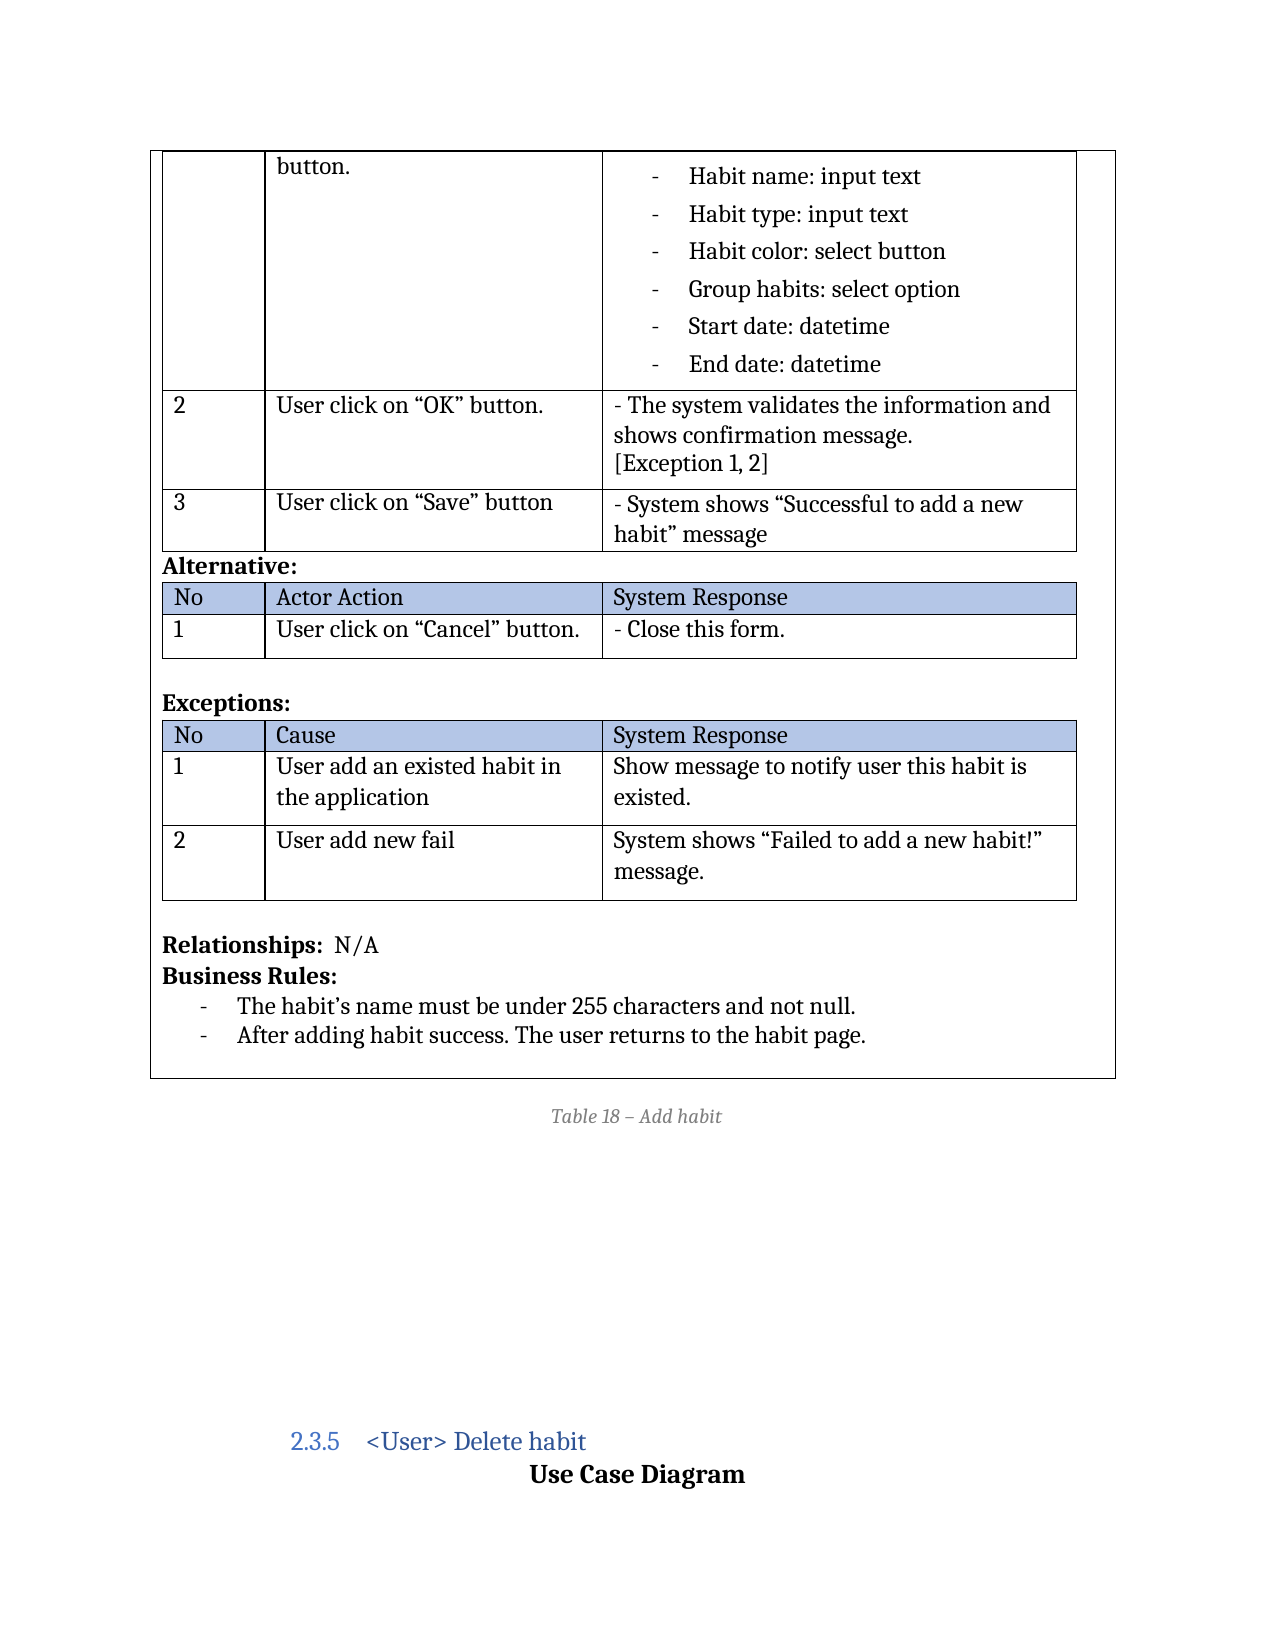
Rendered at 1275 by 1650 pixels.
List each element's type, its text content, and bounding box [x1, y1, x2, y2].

list Table 18 – Add habit [150, 1105, 1125, 1129]
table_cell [151, 151, 1115, 1078]
list Use Case Diagram [150, 1459, 1125, 1490]
list <User> Delete habit [291, 1426, 1125, 1457]
